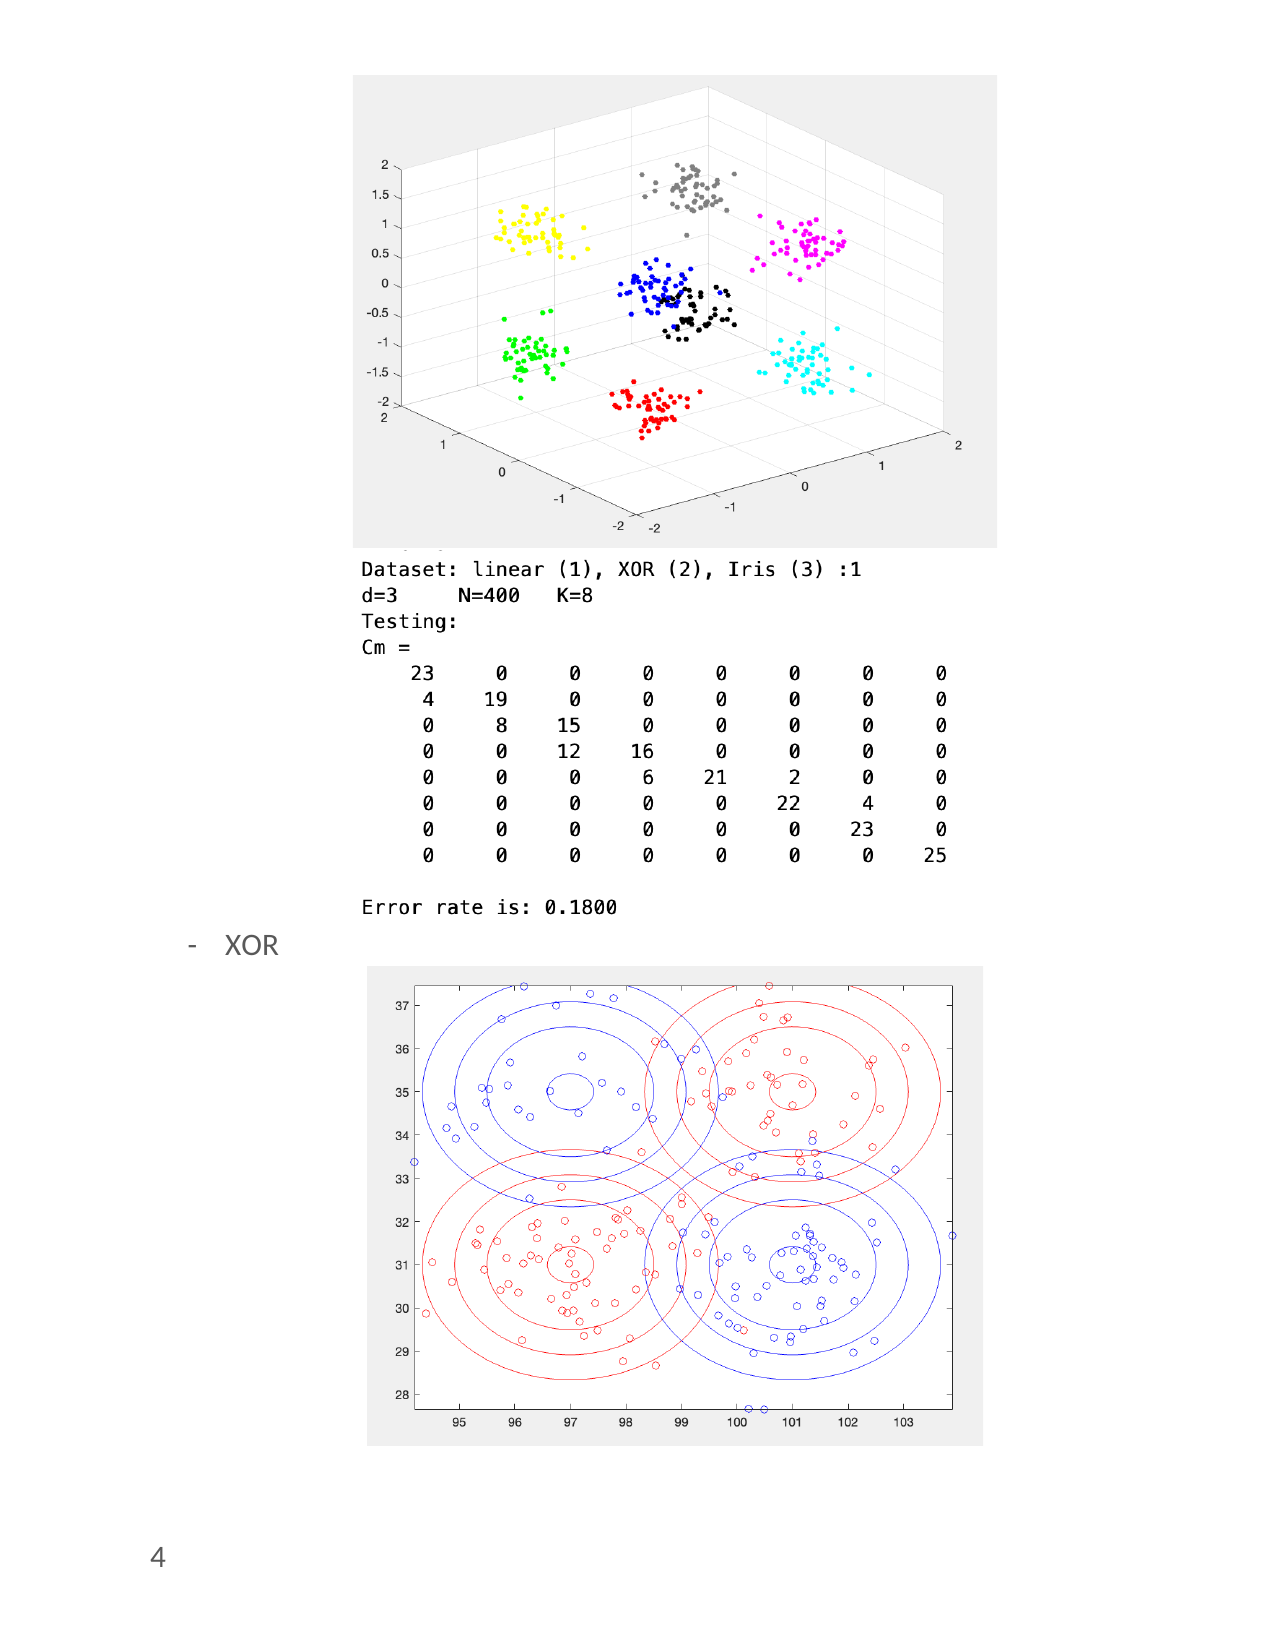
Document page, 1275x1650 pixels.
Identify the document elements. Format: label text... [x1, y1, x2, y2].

picture [367, 966, 984, 1446]
picture [352, 75, 998, 548]
picture [355, 550, 995, 923]
list XOR [187, 925, 1125, 963]
